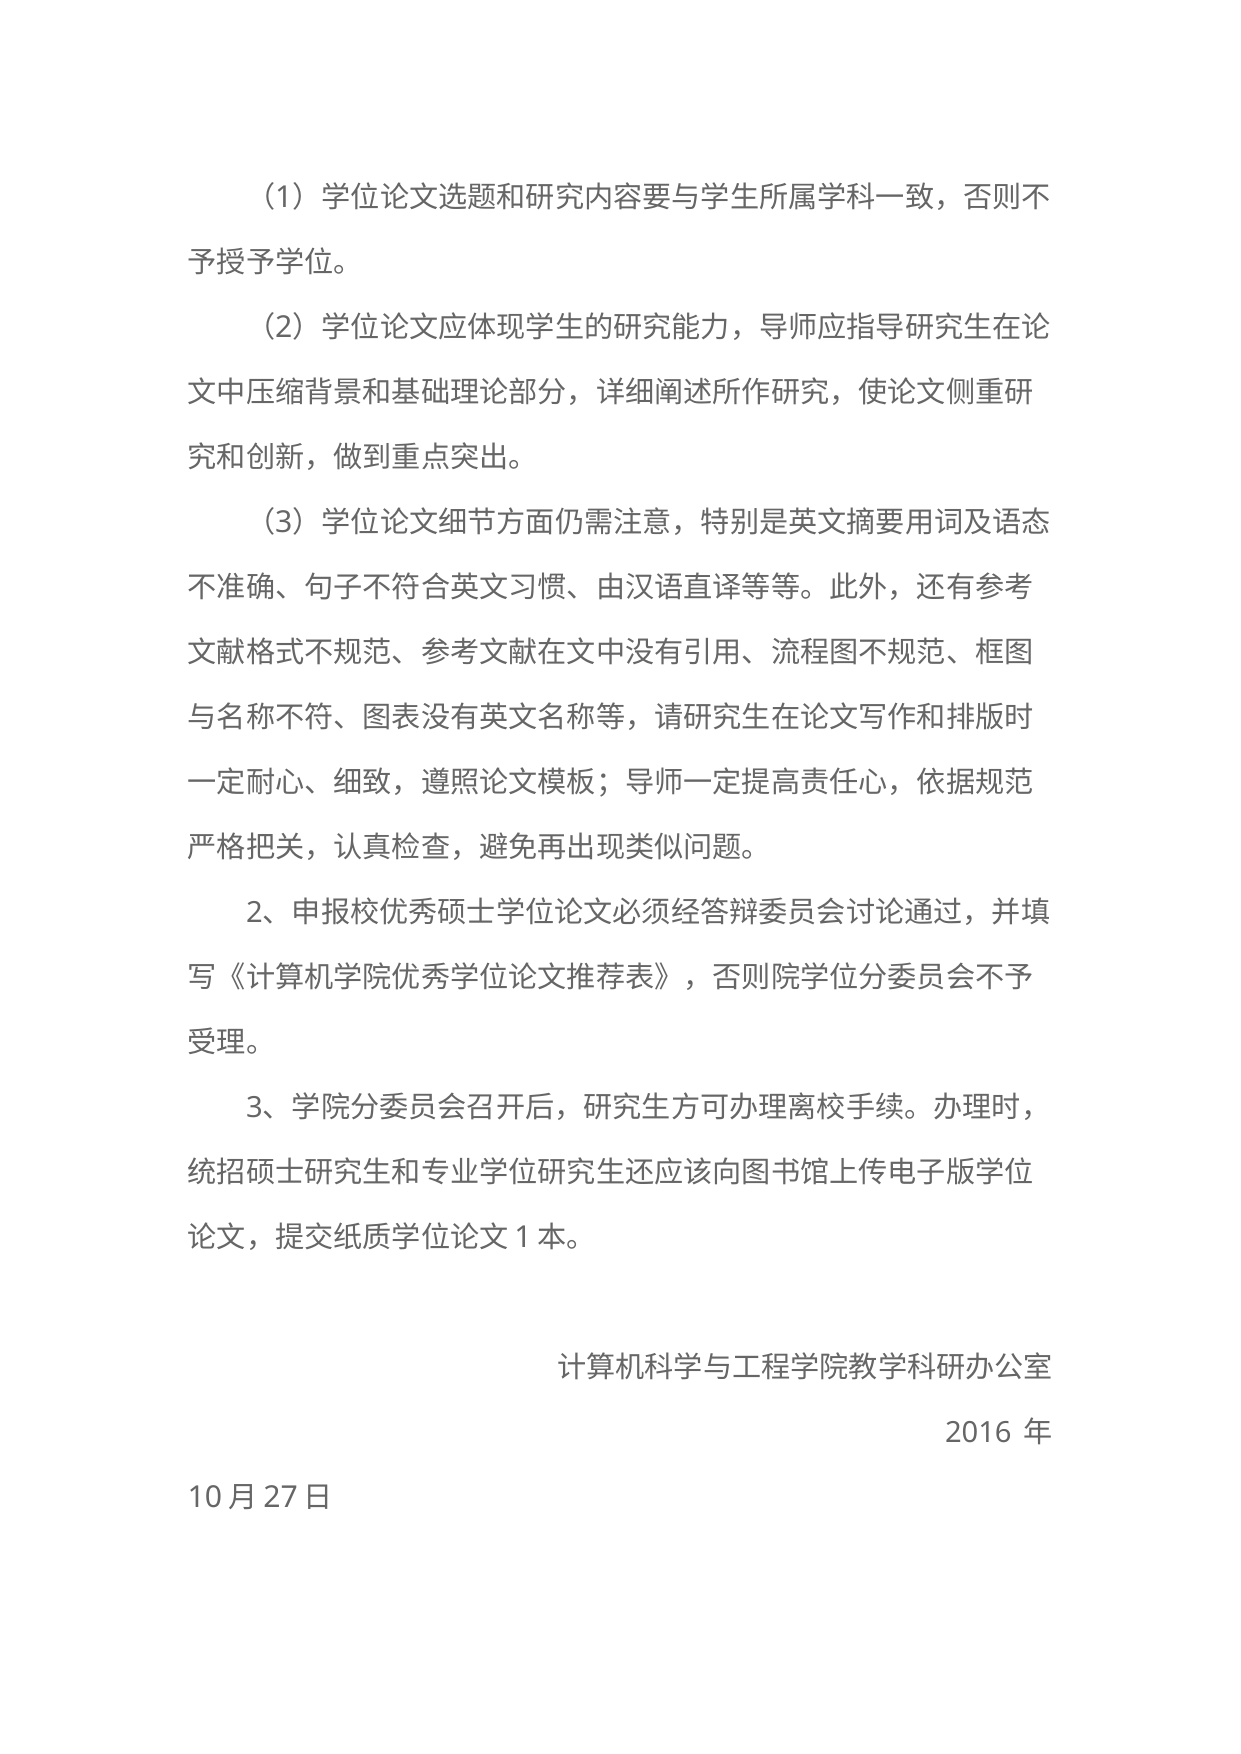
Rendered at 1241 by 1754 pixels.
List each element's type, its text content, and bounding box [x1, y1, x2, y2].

text 计算机科学与工程学院教学科研办公室 [187, 1332, 1053, 1397]
text （2）学位论文应体现学生的研究能力，导师应指导研究生在论文中压缩背景和基础理论部分，详细阐述所作研究，使论文侧重研究和创新，做到重点突出。 [187, 292, 1053, 487]
text （1）学位论文选题和研究内容要与学生所属学科一致，否则不予授予学位。 [187, 162, 1053, 292]
text 3、学院分委员会召开后，研究生方可办理离校手续。办理时，统招硕士研究生和专业学位研究生还应该向图书馆上传电子版学位论文，提交纸质学位论文1本。 [187, 1072, 1053, 1267]
text 2016年10月27日 [187, 1397, 1053, 1527]
text 2、申报校优秀硕士学位论文必须经答辩委员会讨论通过，并填写《计算机学院优秀学位论文推荐表》，否则院学位分委员会不予受理。 [187, 877, 1053, 1072]
text （3）学位论文细节方面仍需注意，特别是英文摘要用词及语态不准确、句子不符合英文习惯、由汉语直译等等。此外，还有参考文献格式不规范、参考文献在文中没有引用、流程图不规范、框图与名称不符、图表没有英文名称等，请研究生在论文写作和排版时一定耐心、细致，遵照论文模板；导师一定提高责任心，依据规范严格把关，认真检查，避免再出现类似问题。 [187, 487, 1053, 877]
